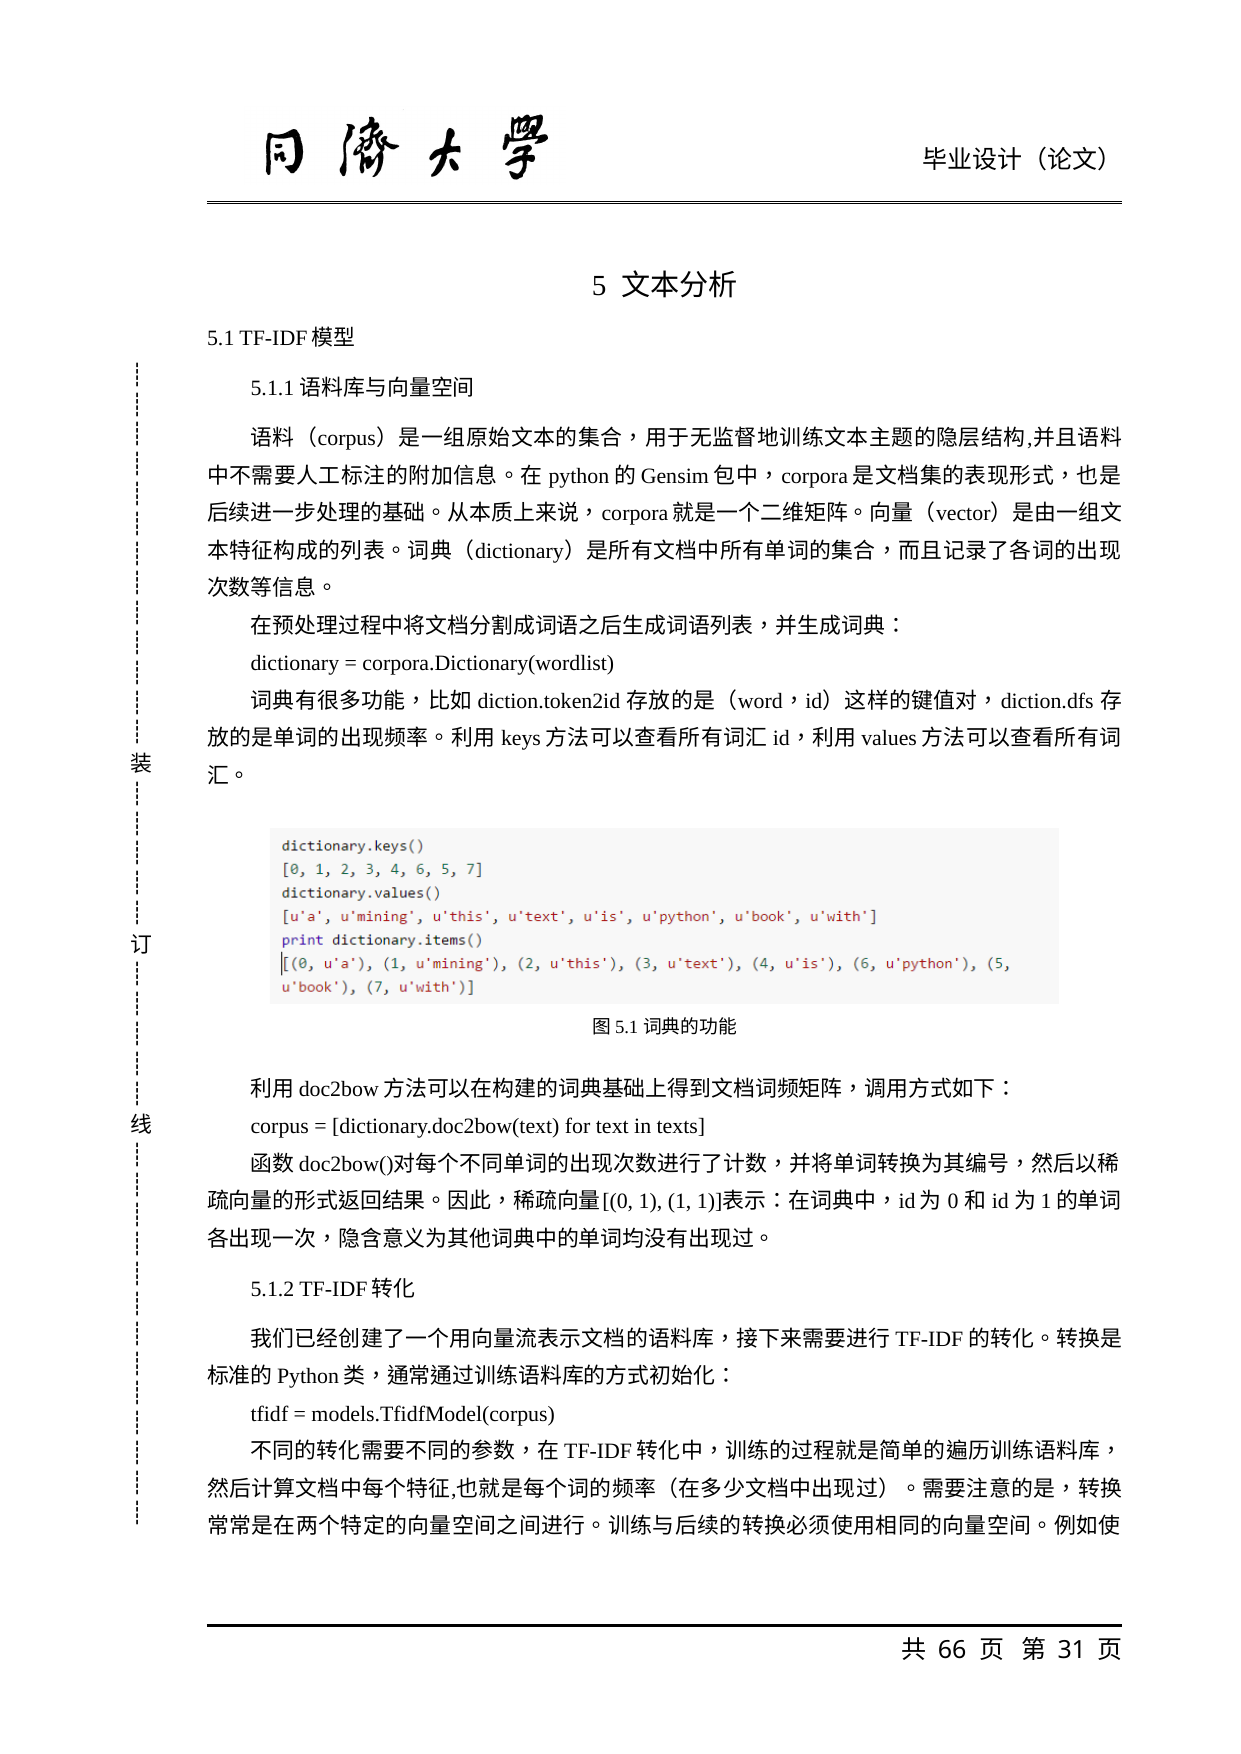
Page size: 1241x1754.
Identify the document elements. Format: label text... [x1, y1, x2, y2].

subtitle 5.1 TF-IDF模型 [207, 316, 1122, 353]
text dictionary = corpora.Dictionary(wordlist) [207, 641, 1122, 678]
text tfidf = models.TfidfModel(corpus) [207, 1391, 1122, 1428]
text 图5.1 词典的功能 [207, 1003, 1122, 1041]
text 利用doc2bow方法可以在构建的词典基础上得到文档词频矩阵，调用方式如下： [207, 1066, 1122, 1103]
picture [269, 828, 1059, 1004]
text 函数doc2bow()对每个不同单词的出现次数进行了计数，并将单词转换为其编号，然后以稀疏向量的形式返回结果。因此，稀疏向量[(0, 1), (1, 1)]表示：在词典中，id为 0 和 id 为1的单词各出现一次，隐含意义为其他词典中的单词均没有出现过。 [207, 1141, 1122, 1253]
subtitle 5 文本分析 [207, 266, 1122, 303]
picture [244, 106, 566, 185]
text 词典有很多功能，比如diction.token2id 存放的是（word，id）这样的键值对，diction.dfs 存放的是单词的出现频率。利用keys方法可以查看所有词汇id，利用values方法可以查看所有词汇。 [207, 678, 1122, 791]
text 语料（corpus）是一组原始文本的集合，用于无监督地训练文本主题的隐层结构,并且语料中不需要人工标注的附加信息。在python的Gensim包中，corpora是文档集的表现形式，也是后续进一步处理的基础。从本质上来说，corpora就是一个二维矩阵。向量（vector）是由一组文本特征构成的列表。词典（dictionary）是所有文档中所有单词的集合，而且记录了各词的出现次数等信息。 [207, 416, 1122, 603]
text corpus = [dictionary.doc2bow(text) for text in texts] [207, 1103, 1122, 1141]
subtitle 5.1.2 TF-IDF转化 [207, 1266, 1122, 1303]
text 在预处理过程中将文档分割成词语之后生成词语列表，并生成词典： [207, 603, 1122, 641]
subtitle 5.1.1 语料库与向量空间 [207, 366, 1122, 403]
text 我们已经创建了一个用向量流表示文档的语料库，接下来需要进行TF-IDF的转化。转换是标准的Python类，通常通过训练语料库的方式初始化： [207, 1316, 1122, 1391]
